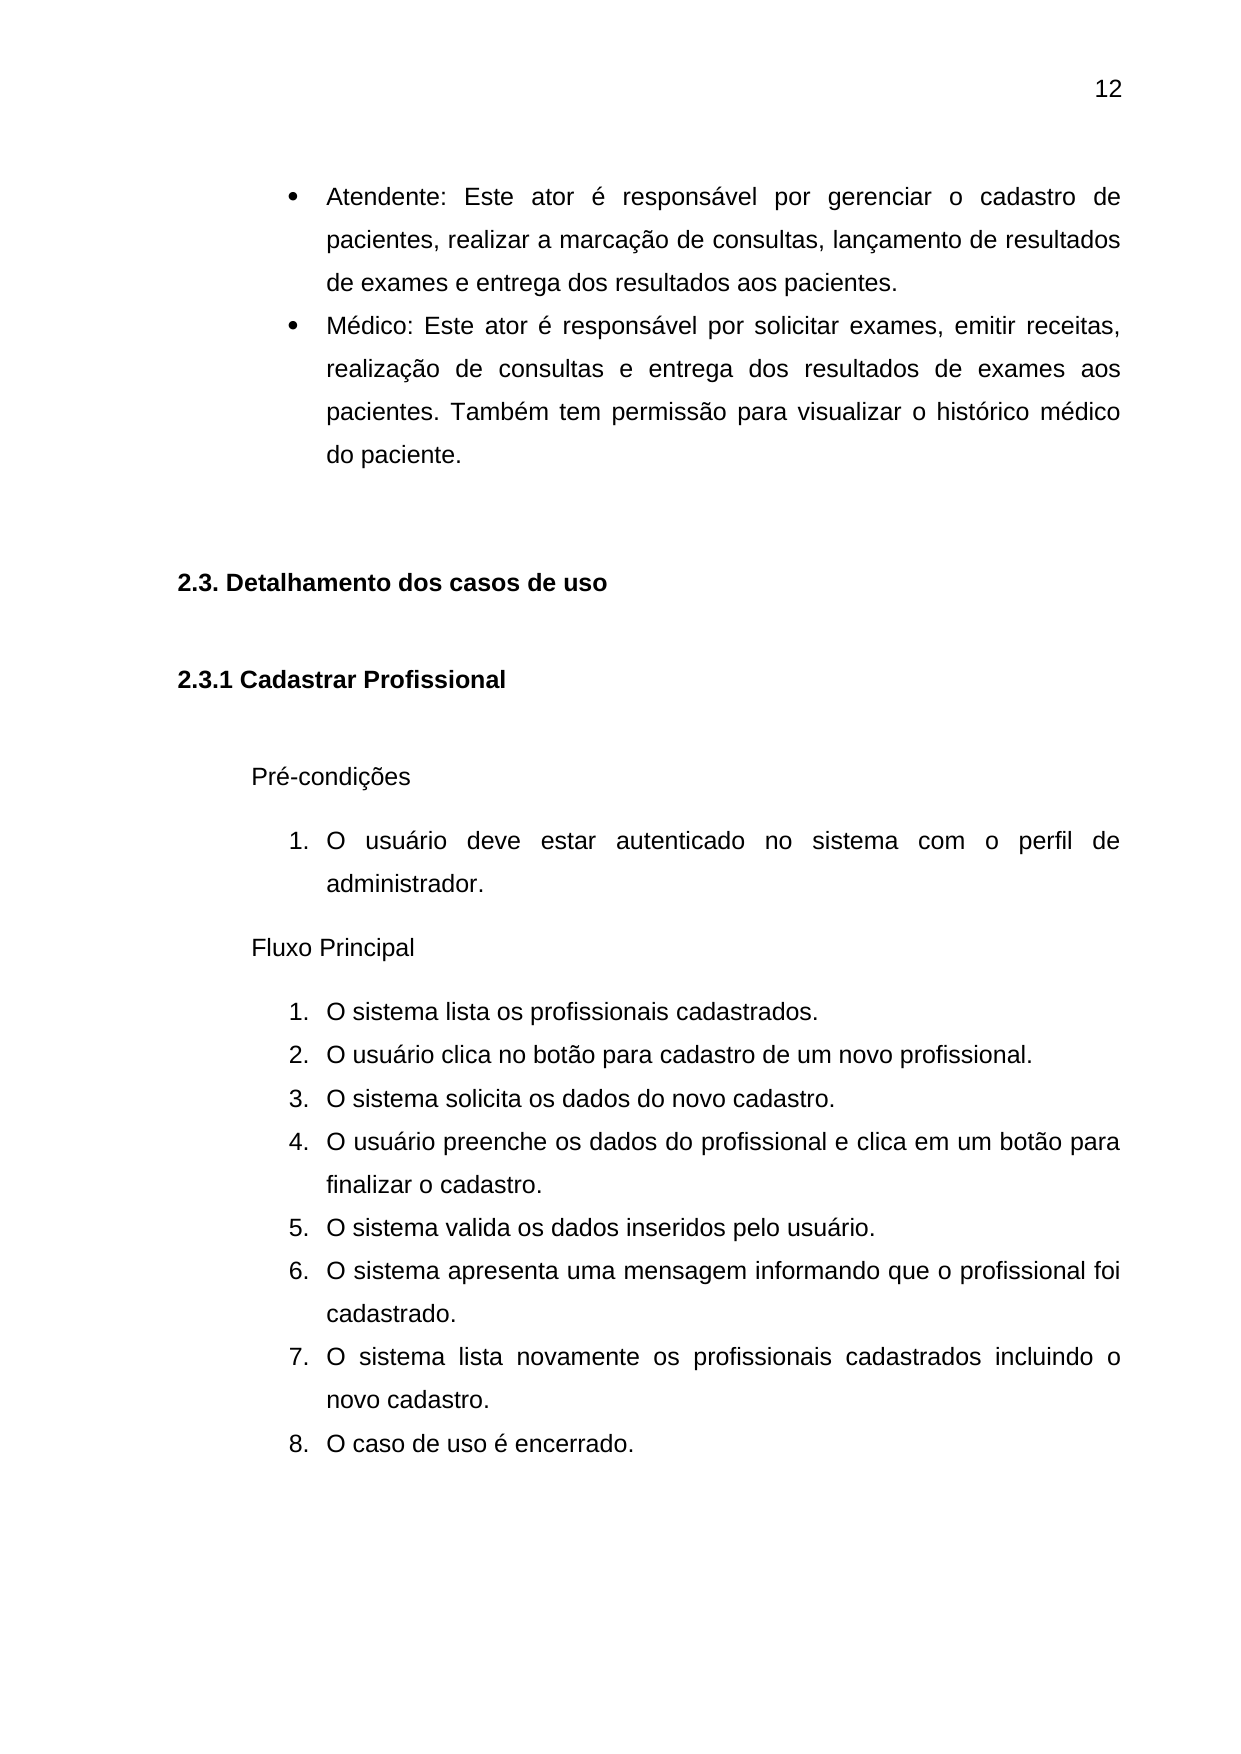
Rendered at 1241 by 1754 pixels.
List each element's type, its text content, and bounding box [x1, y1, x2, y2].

list O usuário deve estar autenticado no sistema com o perfil de administrador. [288, 826, 1122, 898]
list O usuário preenche os dados do profissional e clica em um botão para finalizar o cadastro. [288, 1127, 1122, 1199]
list O sistema apresenta uma mensagem informando que o profissional foi cadastrado. [288, 1256, 1122, 1328]
list Atendente: Este ator é responsável por gerenciar o cadastro de pacientes, realizar a marcação de consultas, lançamento de resultados de exames e entrega dos resultados aos pacientes. [288, 182, 1122, 297]
list O sistema lista os profissionais cadastrados. [288, 997, 1122, 1026]
subtitle 2.3.1 Cadastrar Profissional [177, 665, 1122, 694]
list O usuário clica no botão para cadastro de um novo profissional. [288, 1041, 1122, 1069]
list O sistema valida os dados inseridos pelo usuário. [288, 1213, 1122, 1242]
subtitle 2.3. Detalhamento dos casos de uso [177, 568, 1122, 597]
list O caso de uso é encerrado. [288, 1429, 1122, 1457]
list O sistema solicita os dados do novo cadastro. [288, 1084, 1122, 1112]
list Médico: Este ator é responsável por solicitar exames, emitir receitas, realização de consultas e entrega dos resultados de exames aos pacientes. Também tem permissão para visualizar o histórico médico do paciente. [288, 311, 1122, 469]
text Pré-condições [177, 762, 1122, 791]
list O sistema lista novamente os profissionais cadastrados incluindo o novo cadastro. [288, 1342, 1122, 1414]
text Fluxo Principal [251, 933, 1122, 962]
